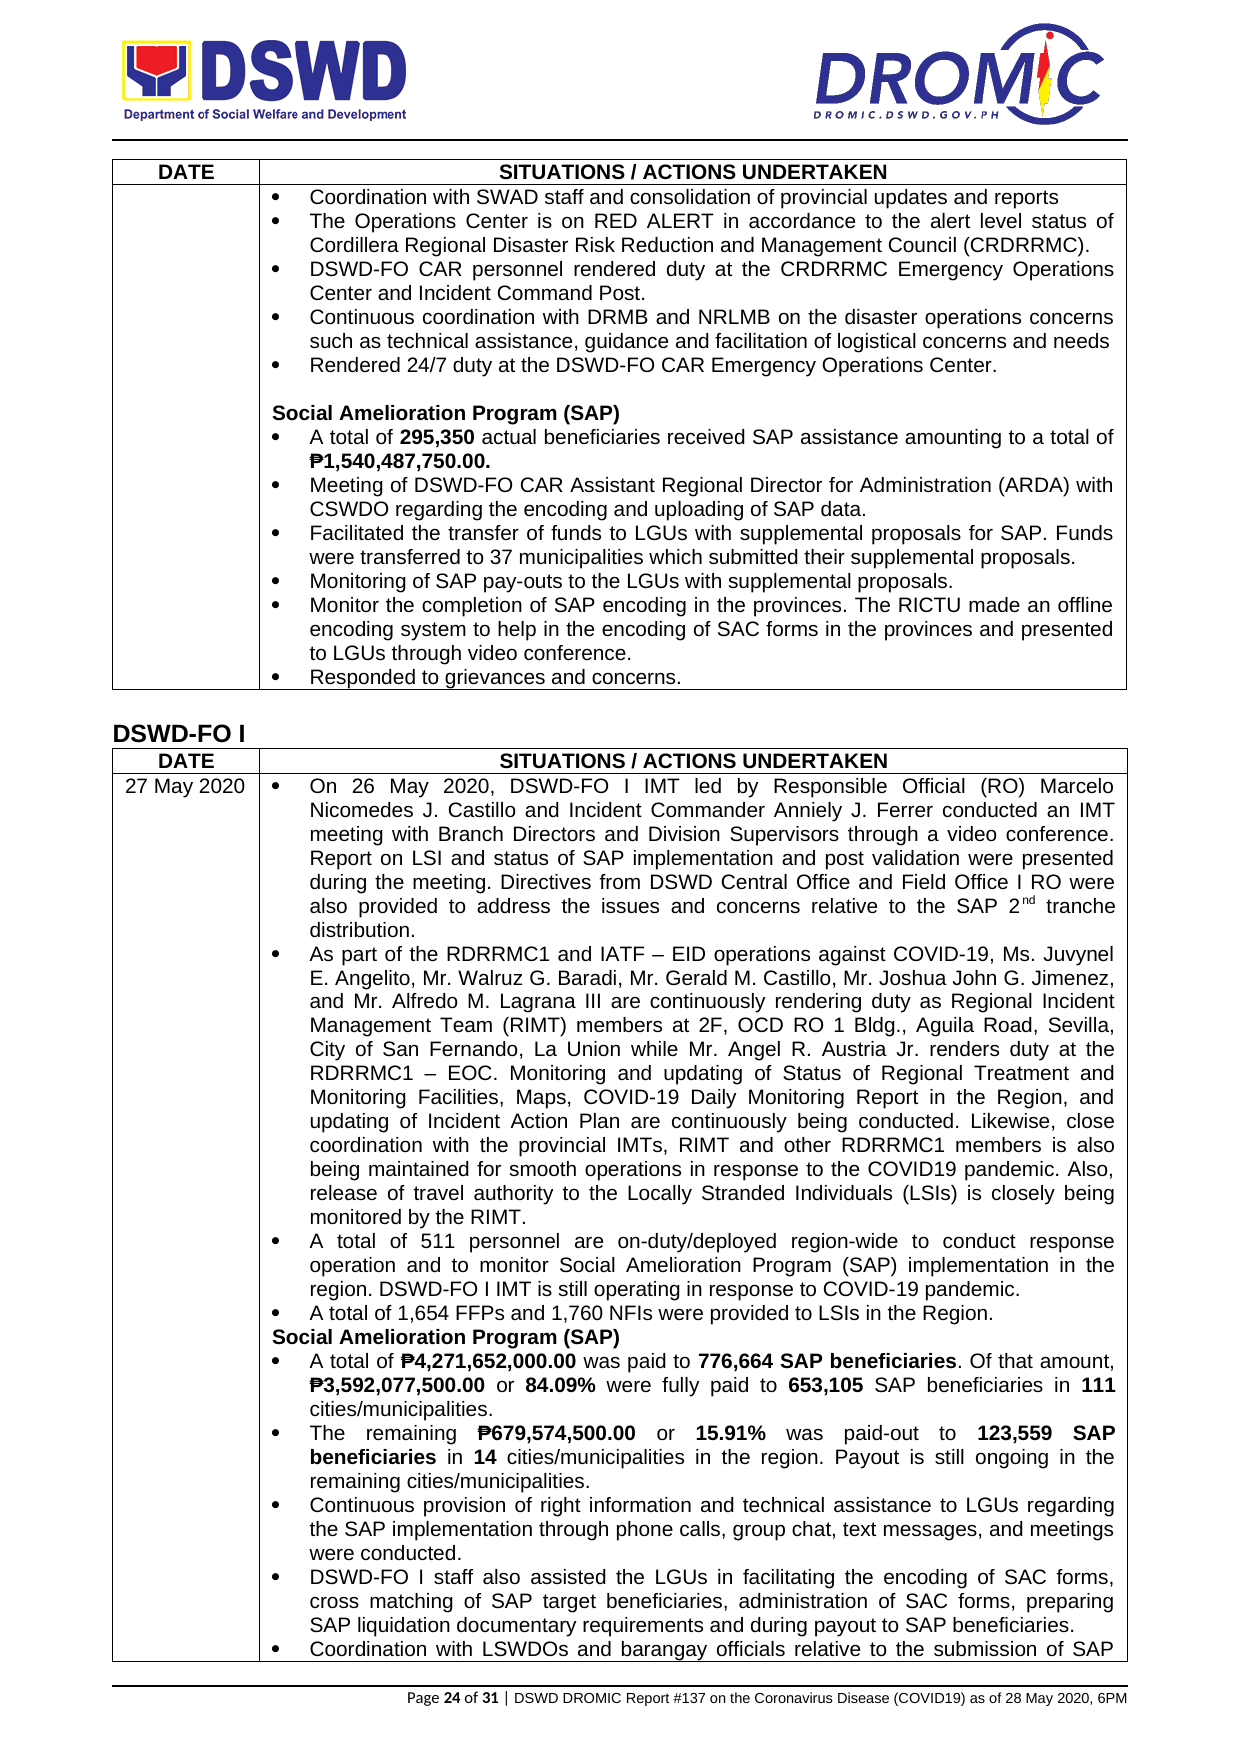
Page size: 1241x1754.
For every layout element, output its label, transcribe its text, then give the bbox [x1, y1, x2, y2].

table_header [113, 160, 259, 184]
picture [112, 37, 417, 125]
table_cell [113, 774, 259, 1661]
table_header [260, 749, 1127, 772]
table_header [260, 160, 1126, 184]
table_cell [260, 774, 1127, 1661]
text DSWD-FO I [112, 719, 1128, 747]
picture [781, 23, 1133, 125]
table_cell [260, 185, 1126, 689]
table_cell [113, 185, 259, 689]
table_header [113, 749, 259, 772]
